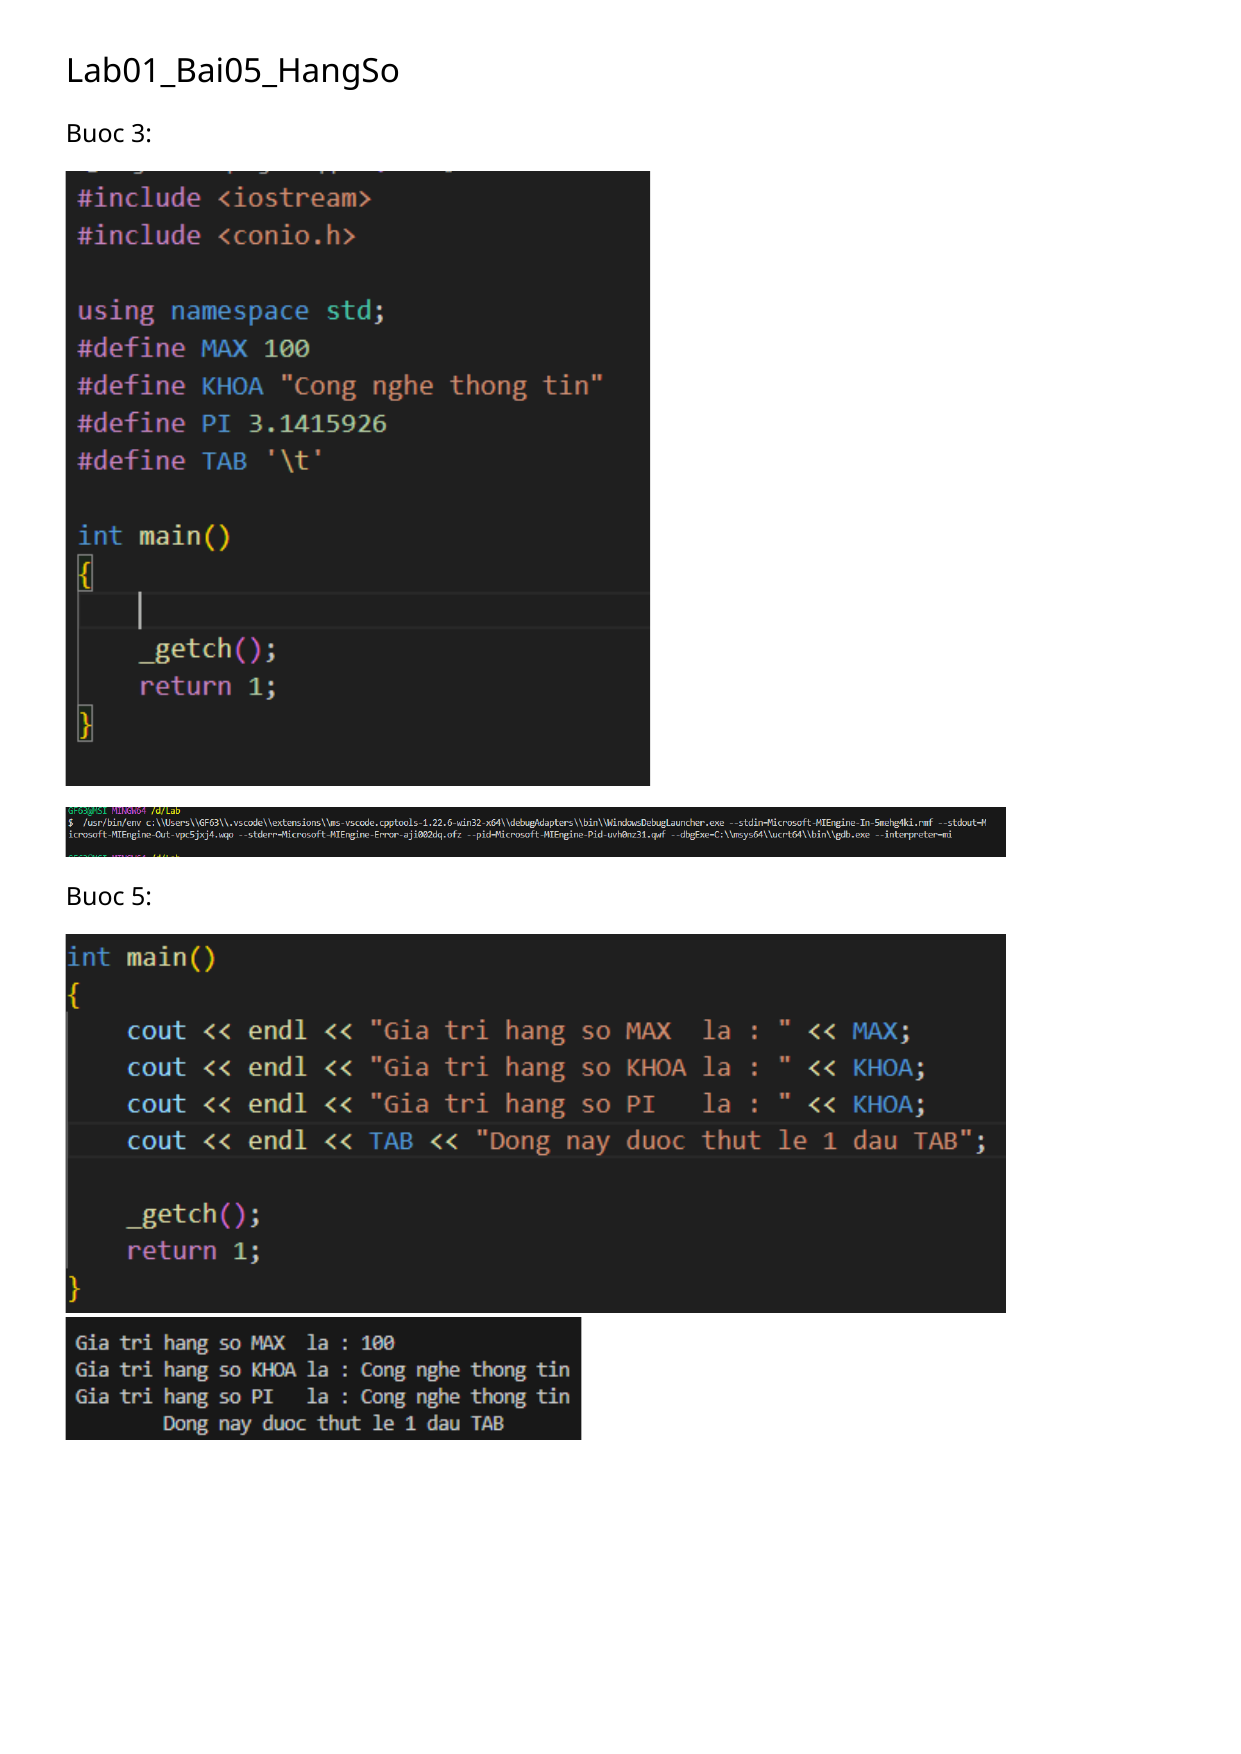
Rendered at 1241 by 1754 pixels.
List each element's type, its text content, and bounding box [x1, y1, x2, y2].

text Lab01_Bai05_HangSo [66, 47, 1090, 92]
picture [65, 934, 1006, 1313]
text Buoc 3: [66, 116, 1200, 150]
picture [65, 171, 650, 786]
picture [65, 1317, 582, 1440]
text Buoc 5: [66, 878, 1200, 913]
picture [65, 807, 1006, 857]
